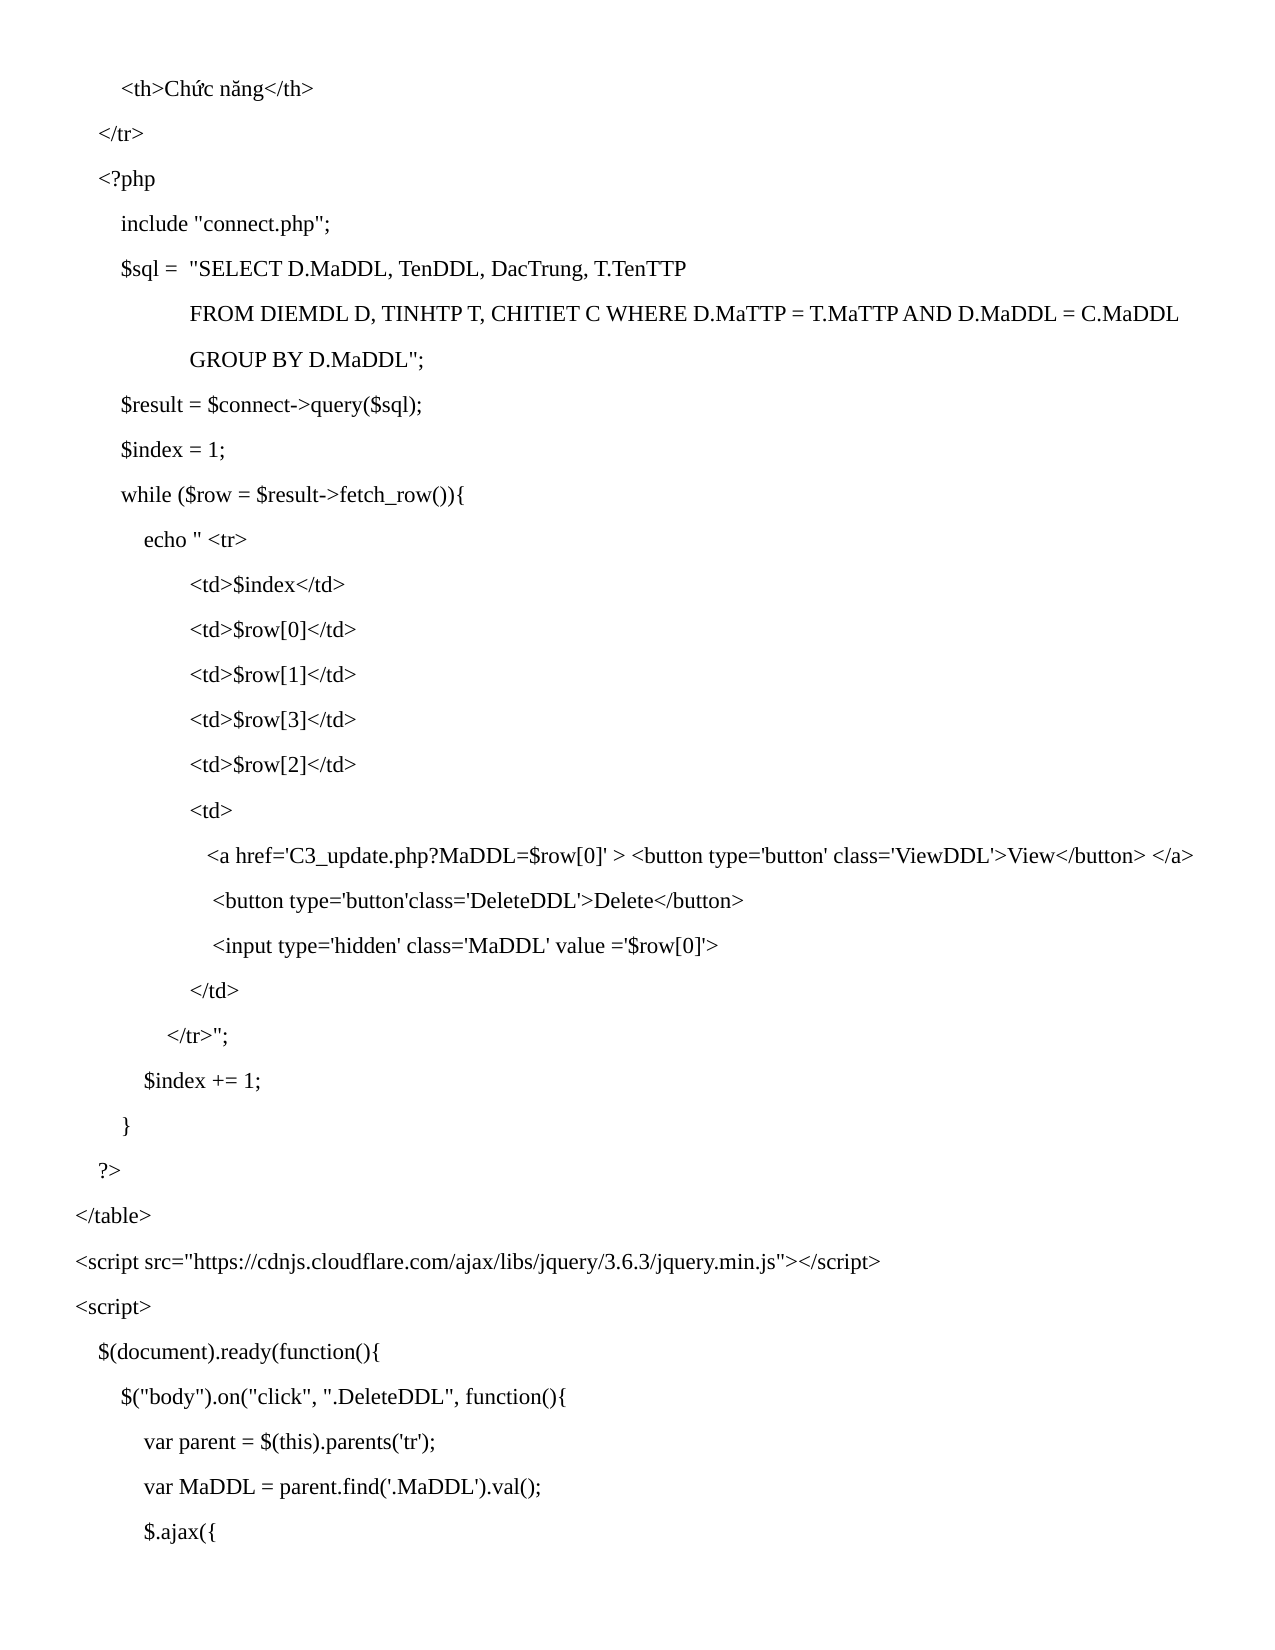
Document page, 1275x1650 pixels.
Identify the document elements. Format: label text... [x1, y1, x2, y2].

text <script src="https://cdnjs.cloudflare.com/ajax/libs/jquery/3.6.3/jquery.min.js"></script> [75, 1248, 1200, 1274]
text ?> [75, 1157, 1200, 1184]
text </tr>"; [75, 1022, 1200, 1048]
text $(document).ready(function(){ [75, 1338, 1200, 1364]
text $index = 1; [75, 436, 1200, 462]
text <td>$row[3]</td> [75, 706, 1200, 733]
text </table> [75, 1203, 1200, 1229]
text FROM DIEMDL D, TINHTP T, CHITIET C WHERE D.MaTTP = T.MaTTP AND D.MaDDL = C.MaDDL [75, 301, 1200, 327]
text var parent = $(this).parents('tr'); [75, 1428, 1200, 1454]
text $result = $connect->query($sql); [75, 391, 1200, 417]
text <th>Chức năng</th> [75, 75, 1200, 101]
text <button type='button'class='DeleteDDL'>Delete</button> [75, 887, 1200, 913]
text $("body").on("click", ".DeleteDDL", function(){ [75, 1383, 1200, 1409]
text <td>$row[0]</td> [75, 616, 1200, 643]
text <td> [75, 797, 1200, 823]
text <td>$row[2]</td> [75, 752, 1200, 778]
text </td> [75, 977, 1200, 1003]
text <script> [75, 1293, 1200, 1319]
text </tr> [75, 120, 1200, 146]
text include "connect.php"; [75, 210, 1200, 237]
text } [75, 1112, 1200, 1139]
text var MaDDL = parent.find('.MaDDL').val(); [75, 1473, 1200, 1499]
text <td>$index</td> [75, 571, 1200, 597]
text $index += 1; [75, 1067, 1200, 1094]
text $sql = "SELECT D.MaDDL, TenDDL, DacTrung, T.TenTTP [75, 255, 1200, 282]
text GROUP BY D.MaDDL"; [75, 346, 1200, 372]
text echo " <tr> [75, 526, 1200, 552]
text <input type='hidden' class='MaDDL' value ='$row[0]'> [75, 932, 1200, 958]
text $.ajax({ [75, 1518, 1200, 1545]
text <td>$row[1]</td> [75, 661, 1200, 688]
text <a href='C3_update.php?MaDDL=$row[0]' > <button type='button' class='ViewDDL'>View</button> </a> [75, 842, 1200, 868]
text while ($row = $result->fetch_row()){ [75, 481, 1200, 507]
text <?php [75, 165, 1200, 192]
